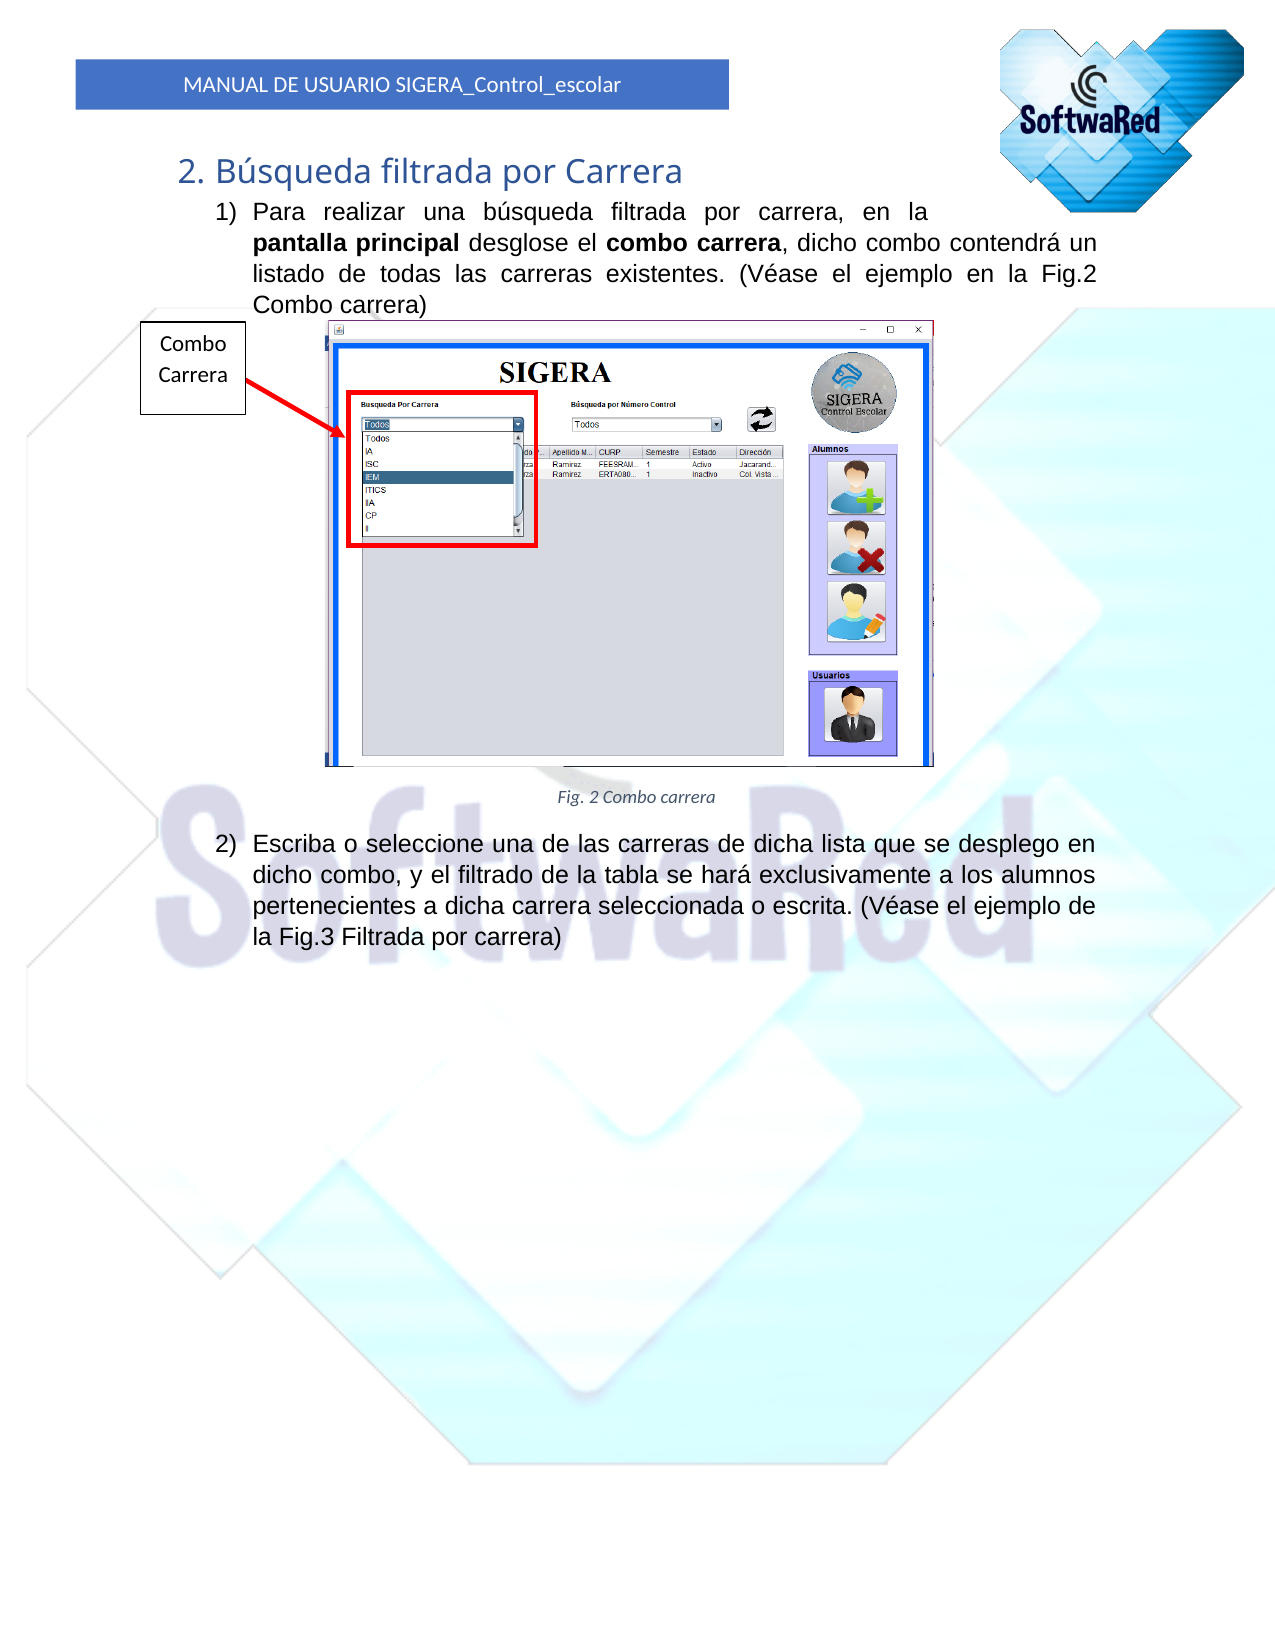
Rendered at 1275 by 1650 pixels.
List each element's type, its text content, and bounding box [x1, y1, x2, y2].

picture [948, 193, 1078, 197]
picture [324, 320, 934, 767]
subtitle Búsqueda filtrada por Carrera [177, 148, 1098, 193]
picture [351, 395, 534, 543]
picture [1081, 193, 1097, 197]
list Para realizar una búsqueda filtrada por carrera, en la pantalla principal desglose el combo carrera, dicho combo contendrá un listado de todas las carreras existentes. (Véase el ejemplo en la Fig.2 Combo carrera) [215, 197, 1098, 318]
text Fig. 2 Combo carrera [177, 785, 1098, 808]
picture [948, 0, 1244, 222]
picture [1167, 82, 1182, 86]
picture [1115, 178, 1131, 182]
list Escriba o seleccione una de las carreras de dicha lista que se desplego en dicho combo, y el filtrado de la tabla se hará exclusivamente a los alumnos pertenecientes a dicha carrera seleccionada o escrita. (Véase el ejemplo de la Fig.3 Filtrada por carrera) [215, 829, 1098, 951]
